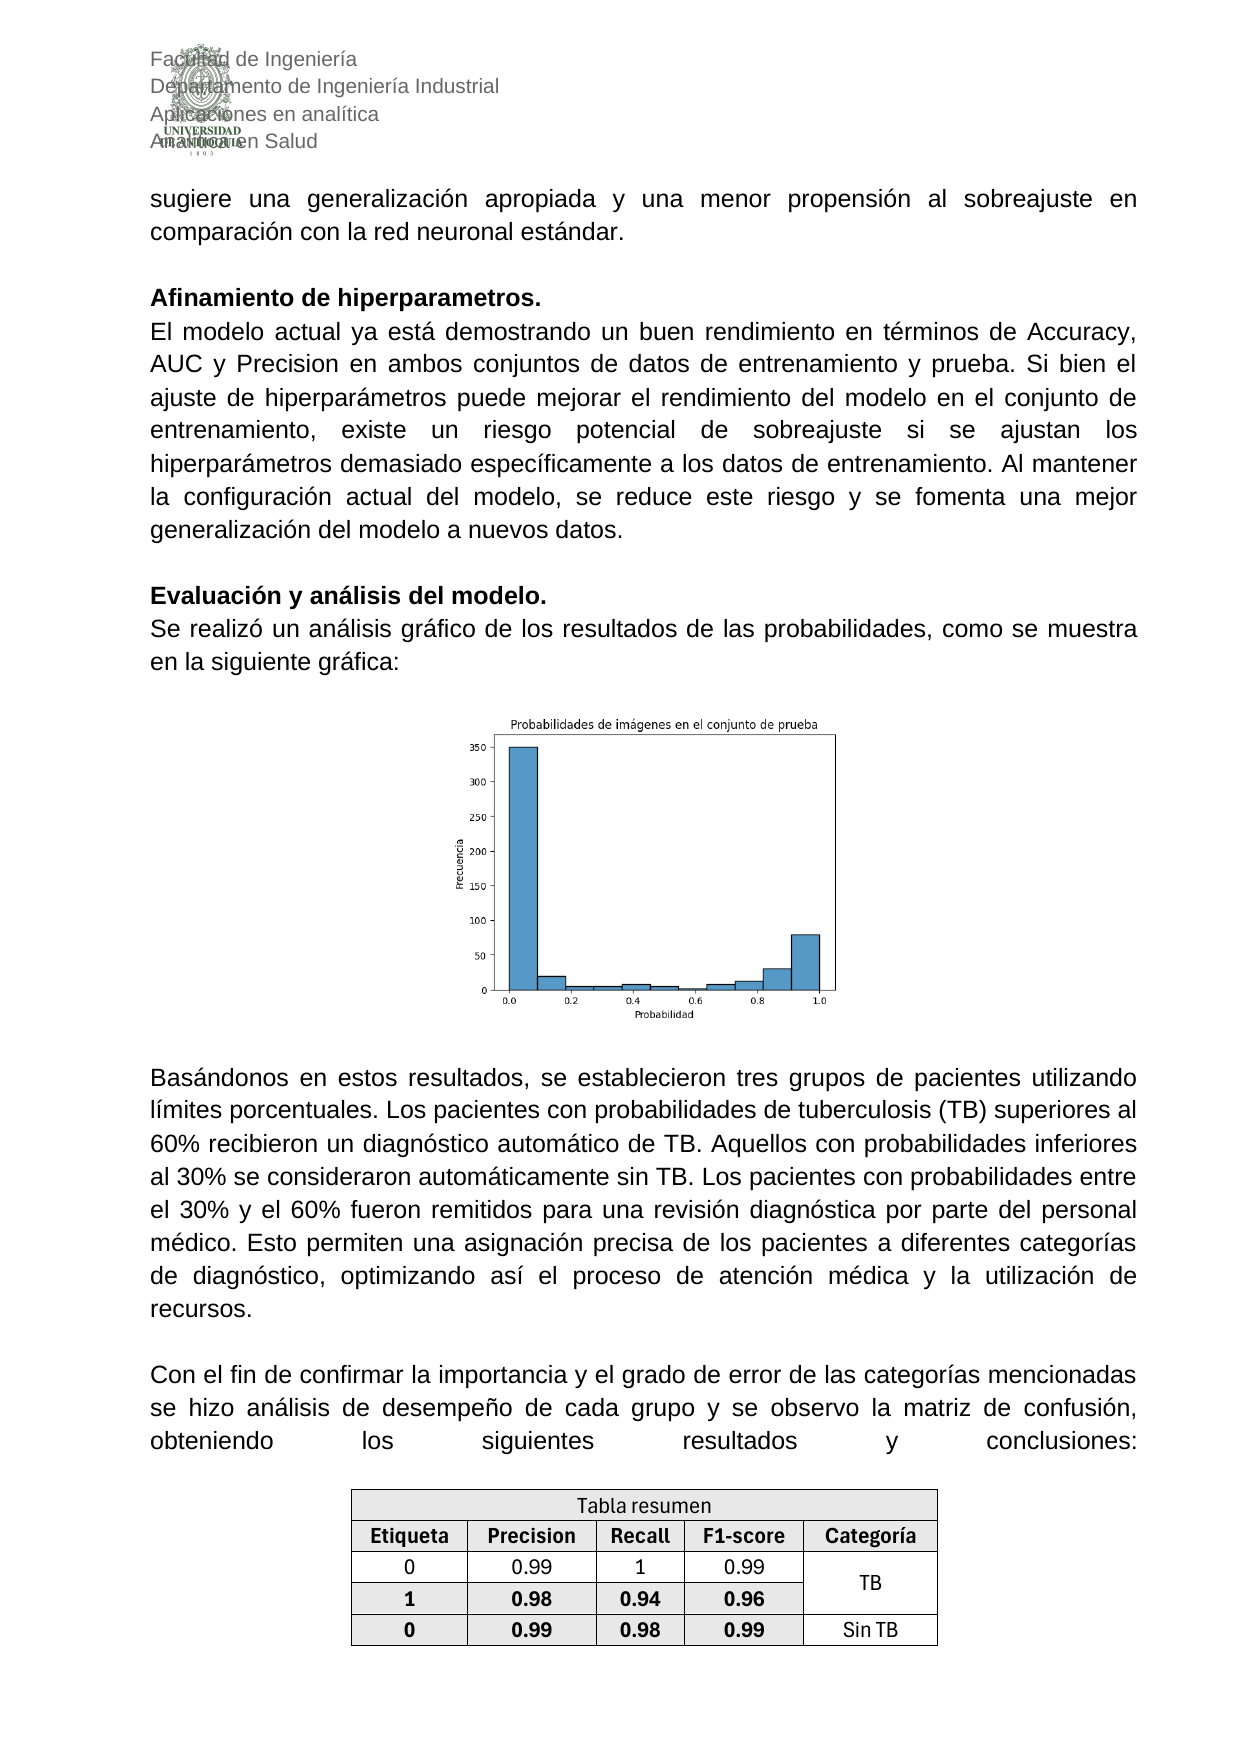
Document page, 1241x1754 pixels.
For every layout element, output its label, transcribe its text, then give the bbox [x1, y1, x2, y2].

table_cell F1-score [685, 1521, 803, 1551]
table_cell 0.96 [685, 1583, 803, 1613]
table_cell 0.99 [685, 1552, 803, 1582]
table_cell 0 [352, 1615, 467, 1645]
table_cell 0.94 [597, 1583, 684, 1613]
table_cell TB [804, 1552, 937, 1613]
table_cell Recall [597, 1521, 684, 1551]
table_cell 0.99 [685, 1615, 803, 1645]
text Afinamiento de hiperparametros. [150, 283, 1139, 312]
table_cell 0 [352, 1552, 467, 1582]
table_cell 0.98 [597, 1615, 684, 1645]
picture [448, 712, 841, 1026]
text Se realizó un análisis gráfico de los resultados de las probabilidades, como se muestra en la siguiente gráfica: [150, 614, 1139, 675]
table_header Tabla resumen [352, 1490, 937, 1520]
text Evaluación y análisis del modelo. [150, 581, 1139, 609]
text El modelo actual ya está demostrando un buen rendimiento en términos de Accuracy, AUC y Precision en ambos conjuntos de datos de entrenamiento y prueba. Si bien el ajuste de hiperparámetros puede mejorar el rendimiento del modelo en el conjunto de entrenamiento, existe un riesgo potencial de sobreajuste si se ajustan los hiperparámetros demasiado específicamente a los datos de entrenamiento. Al mantener la configuración actual del modelo, se reduce este riesgo y se fomenta una mejor generalización del modelo a nuevos datos. [150, 316, 1139, 543]
picture [151, 42, 250, 160]
table_cell Sin TB [804, 1615, 937, 1645]
table_cell 0.99 [468, 1552, 596, 1582]
picture [166, 111, 172, 120]
table_cell 1 [352, 1583, 467, 1613]
table_cell Precision [468, 1521, 596, 1551]
table_cell Categoría [804, 1521, 937, 1551]
table_cell Etiqueta [352, 1521, 467, 1551]
text Basándonos en estos resultados, se establecieron tres grupos de pacientes utilizando límites porcentuales. Los pacientes con probabilidades de tuberculosis (TB) superiores al 60% recibieron un diagnóstico automático de TB. Aquellos con probabilidades inferiores al 30% se consideraron automáticamente sin TB. Los pacientes con probabilidades entre el 30% y el 60% fueron remitidos para una revisión diagnóstica por parte del personal médico. Esto permiten una asignación precisa de los pacientes a diferentes categorías de diagnóstico, optimizando así el proceso de atención médica y la utilización de recursos. [150, 1062, 1139, 1322]
table_cell 0.99 [468, 1615, 596, 1645]
table_cell 1 [597, 1552, 684, 1582]
table_cell 0.98 [468, 1583, 596, 1613]
text Con el fin de confirmar la importancia y el grado de error de las categorías mencionadas se hizo análisis de desempeño de cada grupo y se observo la matriz de confusión, obteniendo los siguientes resultados y conclusiones: [150, 1360, 1139, 1485]
